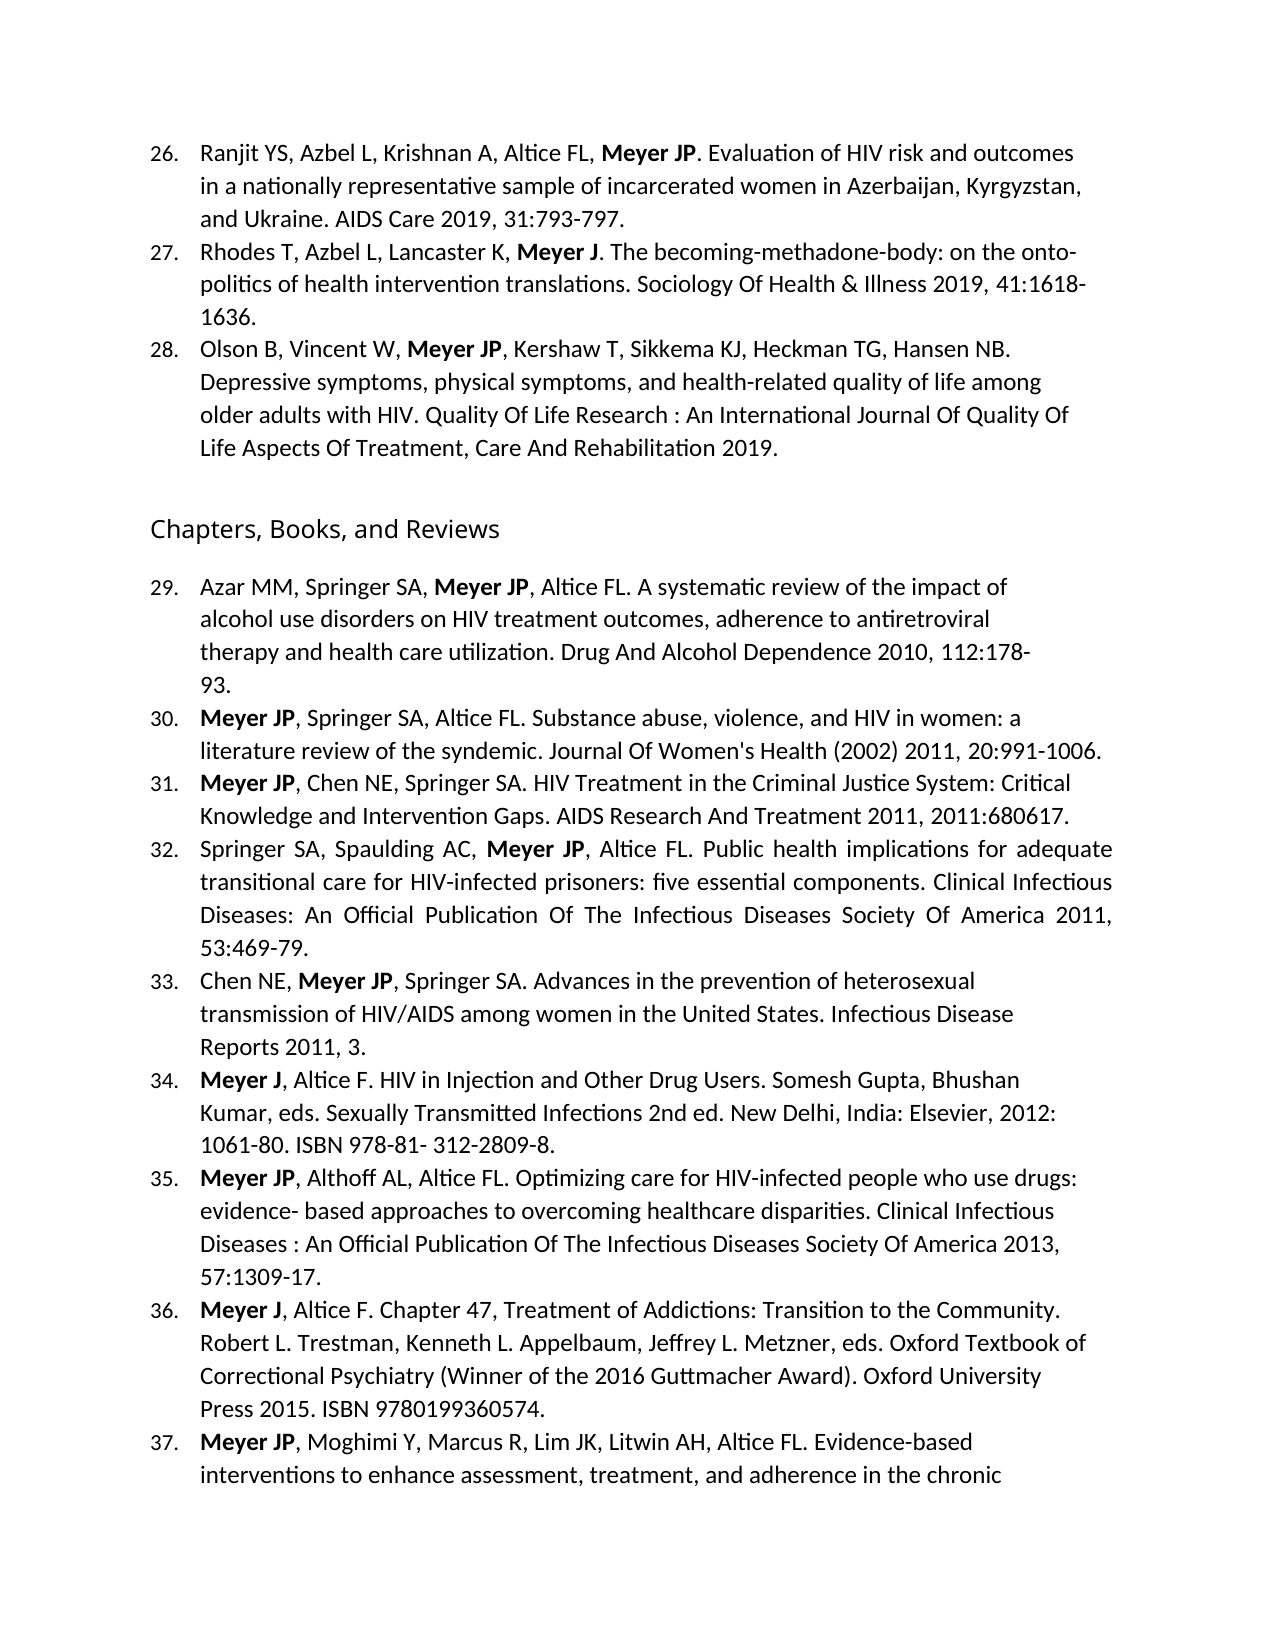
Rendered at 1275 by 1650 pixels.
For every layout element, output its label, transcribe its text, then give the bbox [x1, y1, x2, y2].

list Olson B, Vincent W, Meyer JP, Kershaw T, Sikkema KJ, Heckman TG, Hansen NB. Depressive symptoms, physical symptoms, and health-related quality of life among older adults with HIV. Quality Of Life Research : An International Journal Of Quality Of Life Aspects Of Treatment, Care And Rehabilitation 2019. [150, 333, 1092, 462]
list Meyer J, Altice F. HIV in Injection and Other Drug Users. Somesh Gupta, Bhushan Kumar, eds. Sexually Transmitted Infections 2nd ed. New Delhi, India: Elsevier, 2012: 1061-80. ISBN 978-81- 312-2809-8. [150, 1064, 1091, 1160]
list Azar MM, Springer SA, Meyer JP, Altice FL. A systematic review of the impact of alcohol use disorders on HIV treatment outcomes, adherence to antiretroviral therapy and health care utilization. Drug And Alcohol Dependence 2010, 112:178-93. [150, 571, 1052, 700]
list Springer SA, Spaulding AC, Meyer JP, Altice FL. Public health implications for adequate transitional care for HIV-infected prisoners: five essential components. Clinical Infectious Diseases: An Official Publication Of The Infectious Diseases Society Of America 2011, 53:469-79. [150, 833, 1114, 963]
list Meyer J, Altice F. Chapter 47, Treatment of Addictions: Transition to the Community. Robert L. Trestman, Kenneth L. Appelbaum, Jeffrey L. Metzner, eds. Oxford Textbook of Correctional Psychiatry (Winner of the 2016 Guttmacher Award). Oxford University Press 2015. ISBN 9780199360574. [150, 1294, 1091, 1423]
list Meyer JP, Althoff AL, Altice FL. Optimizing care for HIV-infected people who use drugs: evidence- based approaches to overcoming healthcare disparities. Clinical Infectious Diseases : An Official Publication Of The Infectious Diseases Society Of America 2013, 57:1309-17. [150, 1163, 1103, 1292]
list Meyer JP, Chen NE, Springer SA. HIV Treatment in the Criminal Justice System: Critical Knowledge and Intervention Gaps. AIDS Research And Treatment 2011, 2011:680617. [150, 767, 1108, 831]
list Rhodes T, Azbel L, Lancaster K, Meyer J. The becoming-methadone-body: on the onto-politics of health intervention translations. Sociology Of Health & Illness 2019, 41:1618-1636. [150, 236, 1095, 331]
subtitle Chapters, Books, and Reviews [150, 512, 1137, 546]
list Ranjit YS, Azbel L, Krishnan A, Altice FL, Meyer JP. Evaluation of HIV risk and outcomes in a nationally representative sample of incarcerated women in Azerbaijan, Kyrgyzstan, and Ukraine. AIDS Care 2019, 31:793-797. [150, 137, 1095, 234]
list Chen NE, Meyer JP, Springer SA. Advances in the prevention of heterosexual transmission of HIV/AIDS among women in the United States. Infectious Disease Reports 2011, 3. [150, 965, 1060, 1061]
list Meyer JP, Springer SA, Altice FL. Substance abuse, violence, and HIV in women: a literature review of the syndemic. Journal Of Women's Health (2002) 2011, 20:991-1006. [150, 702, 1115, 765]
